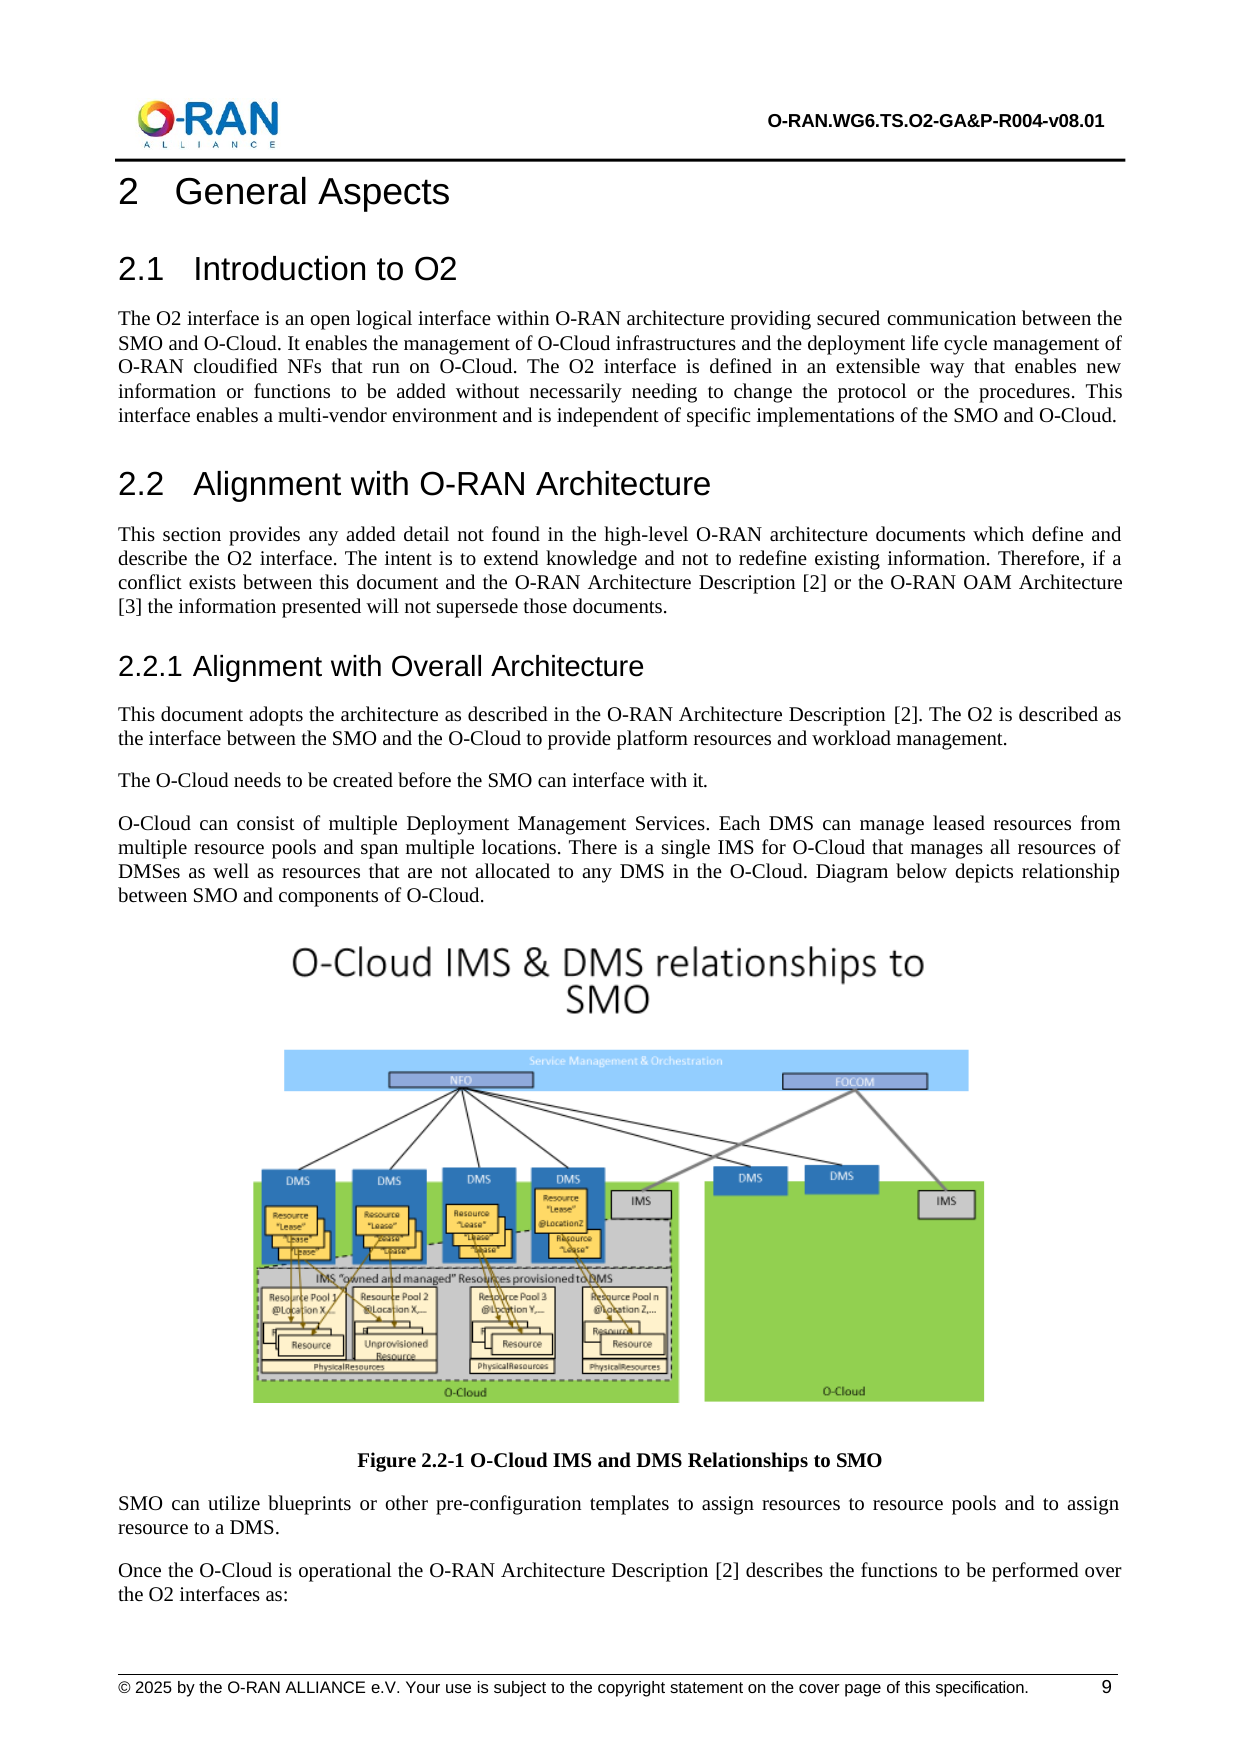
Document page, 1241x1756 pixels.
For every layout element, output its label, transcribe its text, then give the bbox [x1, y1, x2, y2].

text O-Cloud can consist of multiple Deployment Management Services. Each DMS can manage leased resources from multiple resource pools and span multiple locations. There is a single IMS for O-Cloud that manages all resources of DMSes as well as resources that are not allocated to any DMS in the O-Cloud. Diagram below depicts relationship between SMO and components of O-Cloud. [118, 811, 1122, 907]
subtitle Introduction to O2 [118, 249, 1219, 288]
text The O2 interface is an open logical interface within O-RAN architecture providing secured communication between the SMO and O-Cloud. It enables the management of O-Cloud infrastructures and the deployment life cycle management of O-RAN cloudified NFs that run on O-Cloud. The O2 interface is defined in an extensible way that enables new information or functions to be added without necessarily needing to change the protocol or the procedures. This interface enables a multi-vendor environment and is independent of specific implementations of the SMO and O-Cloud. [118, 306, 1123, 427]
subtitle Alignment with O-RAN Architecture [118, 464, 1219, 503]
subtitle Alignment with Overall Architecture [118, 649, 1219, 683]
text This document adopts the architecture as described in the O-RAN Architecture Description [2]. The O2 is described as the interface between the SMO and the O-Cloud to provide platform resources and workload management. [118, 701, 1122, 749]
text SMO can utilize blueprints or other pre-configuration templates to assign resources to resource pools and to assign resource to a DMS. [118, 1491, 1122, 1539]
picture [253, 946, 985, 1403]
subtitle Figure 2.2-1 O-Cloud IMS and DMS Relationships to SMO [357, 1448, 1219, 1472]
picture [135, 98, 281, 150]
text Once the O-Cloud is operational the O-RAN Architecture Description [2] describes the functions to be performed over the O2 interfaces as: [118, 1558, 1122, 1606]
text The O-Cloud needs to be created before the SMO can interface with it. [118, 768, 1219, 792]
text This section provides any added detail not found in the high-level O-RAN architecture documents which define and describe the O2 interface. The intent is to extend knowledge and not to redefine existing information. Therefore, if a conflict exists between this document and the O-RAN Architecture Description [2] or the O-RAN OAM Architecture [3] the information presented will not supersede those documents. [118, 521, 1123, 618]
subtitle General Aspects [118, 169, 1219, 212]
